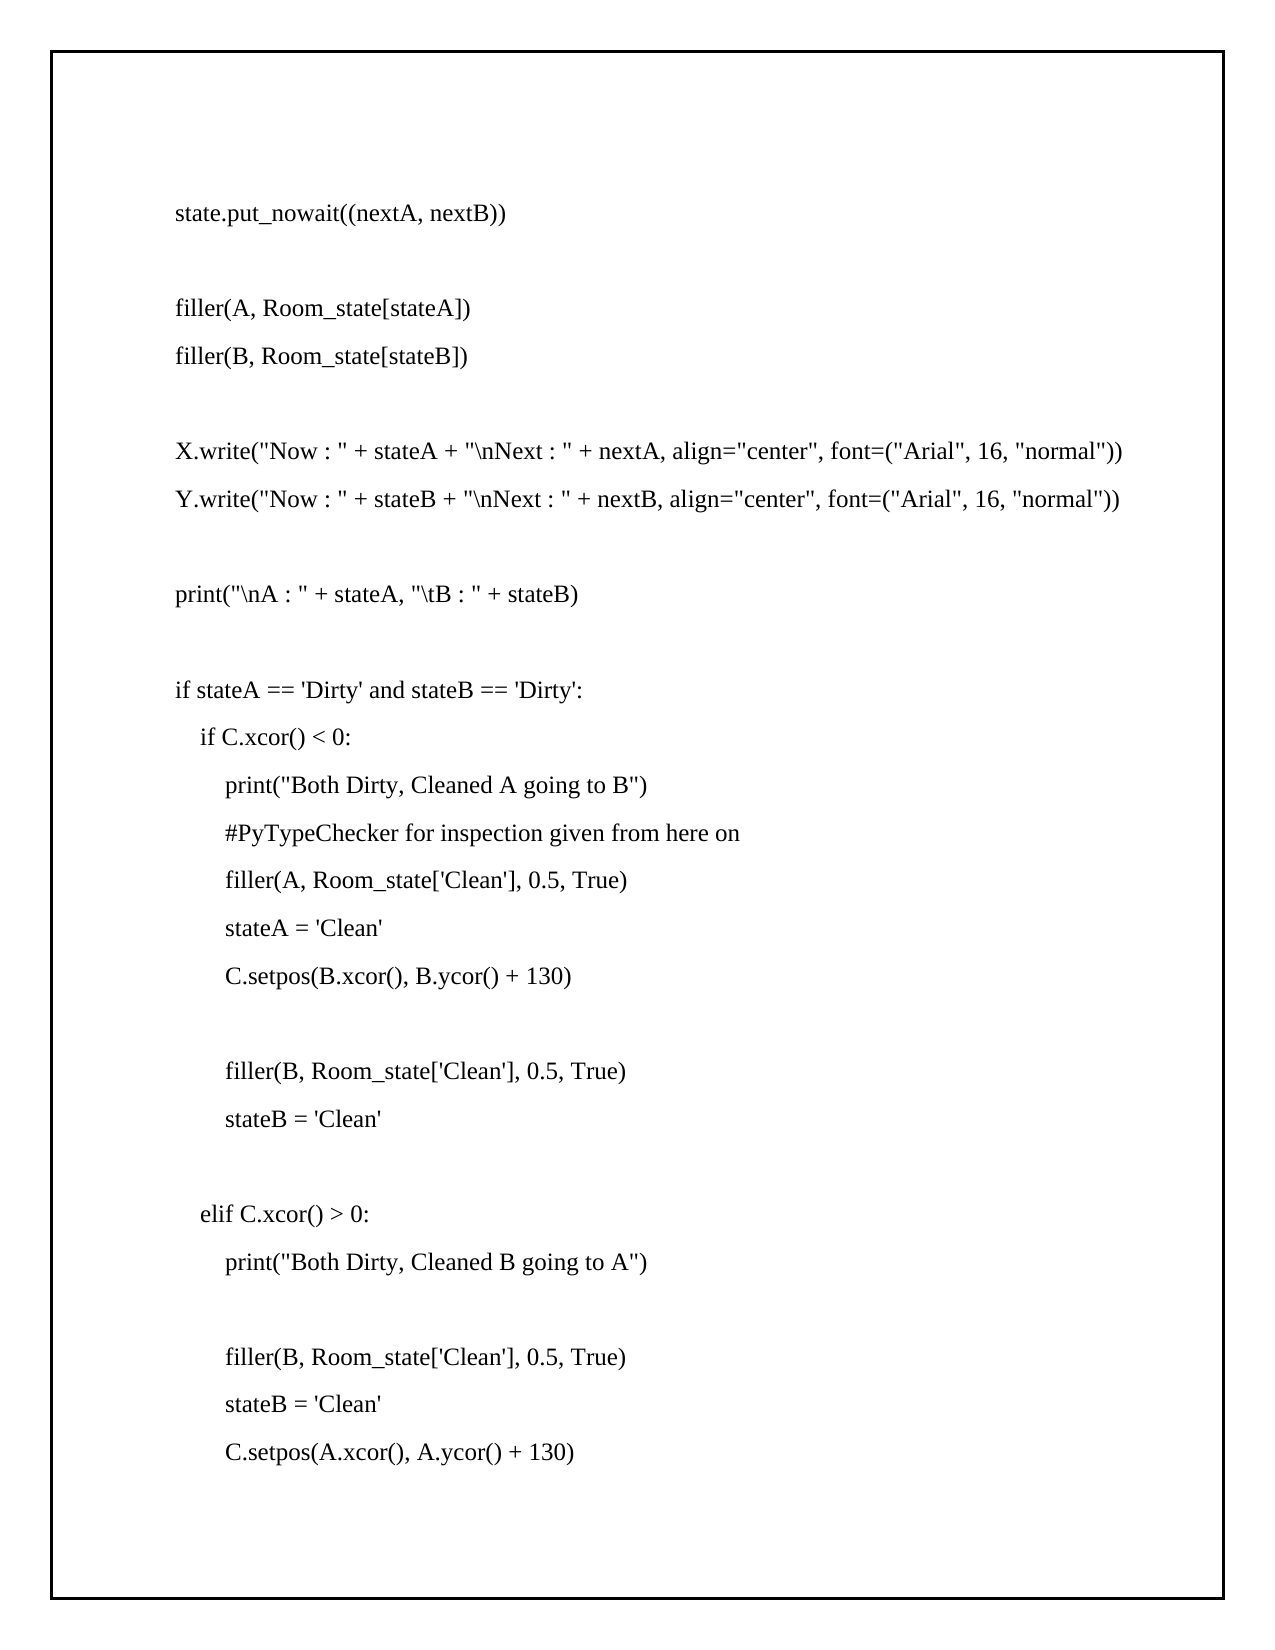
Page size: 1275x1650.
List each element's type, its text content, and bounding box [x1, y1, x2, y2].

text filler(A, Room_state[stateA]) [150, 293, 1125, 322]
text stateB = 'Clean' [150, 1104, 1125, 1133]
text elif C.xcor() > 0: [150, 1199, 1125, 1228]
text filler(A, Room_state['Clean'], 0.5, True) [150, 866, 1125, 894]
text print("Both Dirty, Cleaned A going to B") [150, 770, 1125, 799]
text #PyTypeChecker for inspection given from here on [150, 818, 1125, 847]
text state.put_nowait((nextA, nextB)) [150, 198, 1125, 226]
text filler(B, Room_state['Clean'], 0.5, True) [150, 1056, 1125, 1085]
text C.setpos(B.xcor(), B.ycor() + 130) [150, 961, 1125, 990]
text X.write("Now : " + stateA + "\nNext : " + nextA, align="center", font=("Arial", 16, "normal")) [150, 436, 1125, 465]
text print("\nA : " + stateA, "\tB : " + stateB) [150, 579, 1125, 608]
text stateA = 'Clean' [150, 913, 1125, 942]
text Y.write("Now : " + stateB + "\nNext : " + nextB, align="center", font=("Arial", 16, "normal")) [150, 484, 1125, 513]
text filler(B, Room_state['Clean'], 0.5, True) [150, 1342, 1125, 1371]
text filler(B, Room_state[stateB]) [150, 341, 1125, 369]
text C.setpos(A.xcor(), A.ycor() + 130) [150, 1437, 1125, 1466]
text print("Both Dirty, Cleaned B going to A") [150, 1247, 1125, 1276]
text if stateA == 'Dirty' and stateB == 'Dirty': [150, 675, 1125, 703]
text if C.xcor() < 0: [150, 722, 1125, 751]
text stateB = 'Clean' [150, 1389, 1125, 1418]
